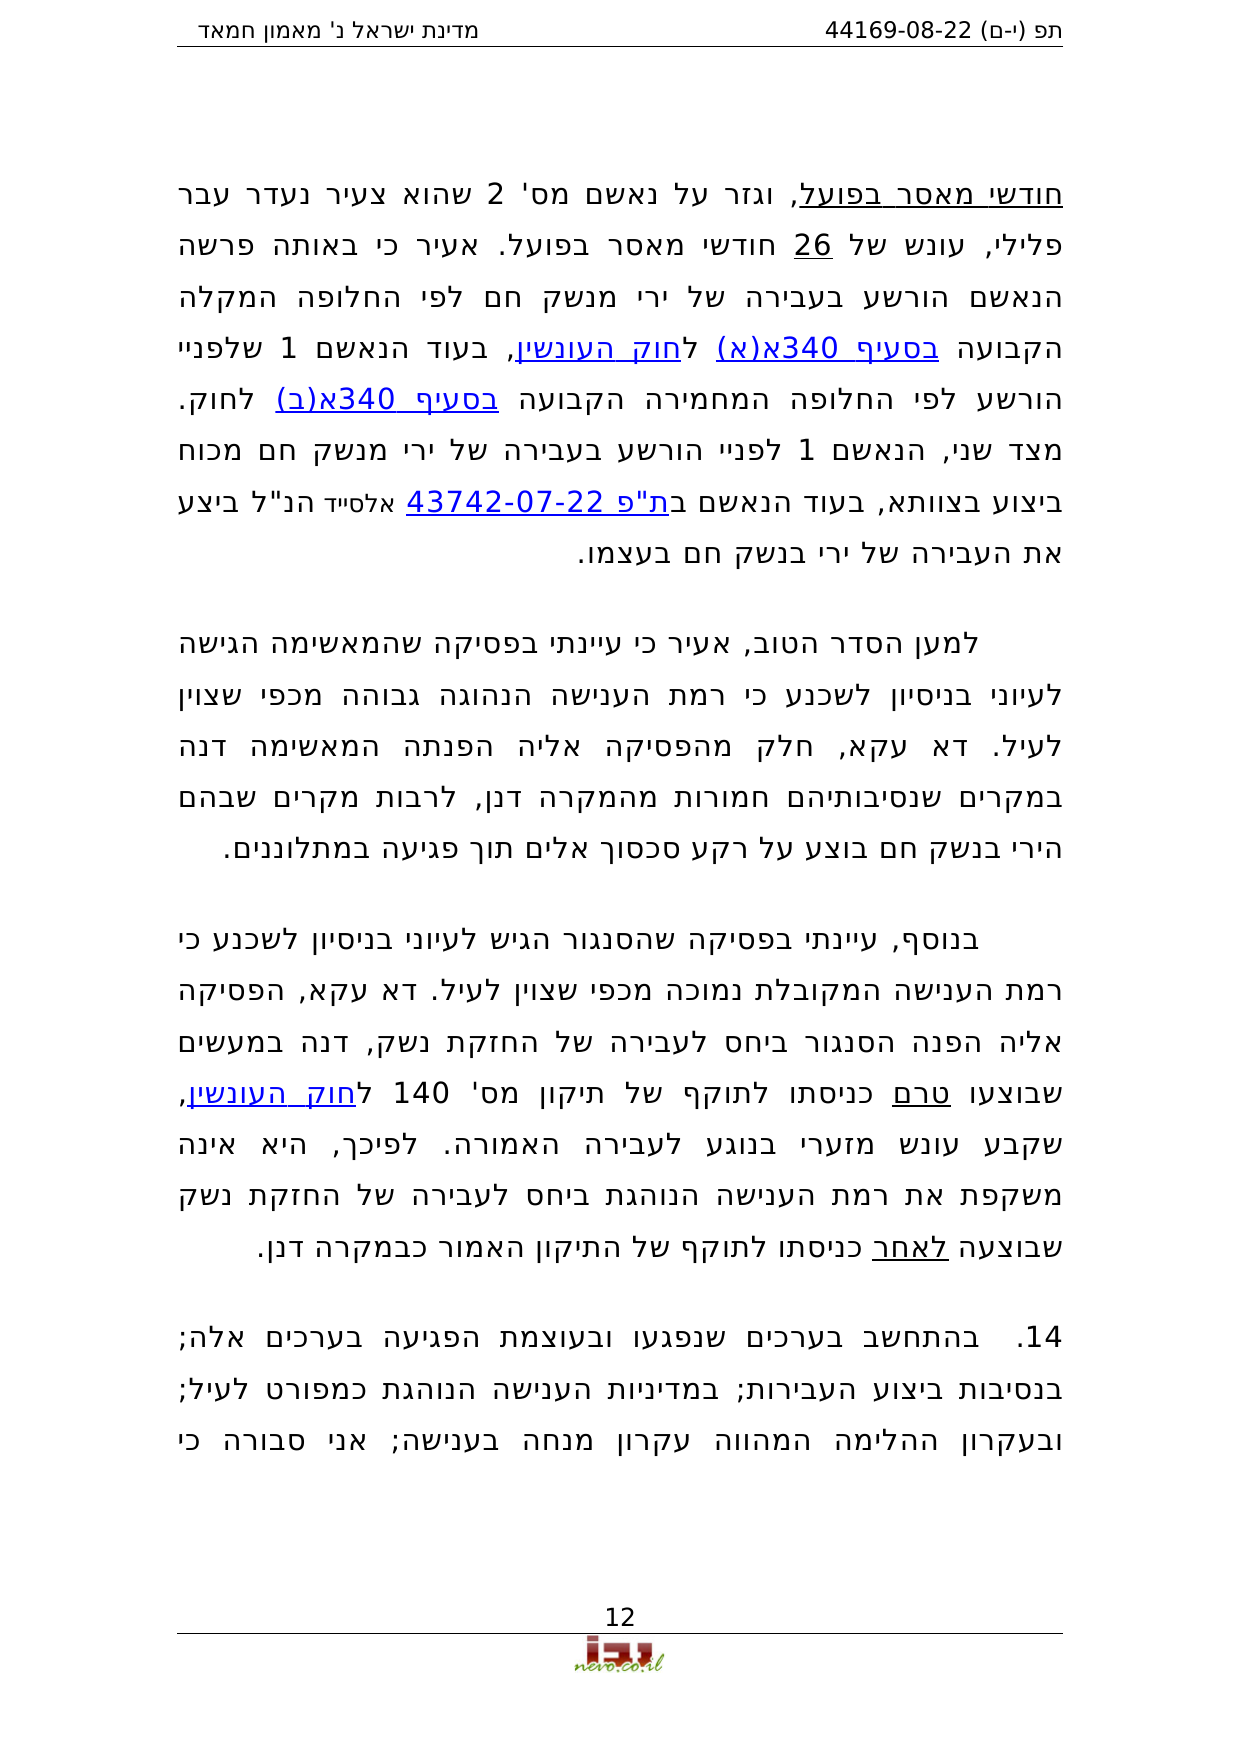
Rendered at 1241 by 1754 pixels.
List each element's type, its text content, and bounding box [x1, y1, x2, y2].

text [177, 177, 1063, 570]
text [177, 1321, 1063, 1457]
text למען הסדר הטוב, אעיר כי עיינתי בפסיקה שהמאשימה הגישה לעיוני בניסיון לשכנע כי רמת הענישה הנהוגה גבוהה מכפי שצוין לעיל. דא עקא, חלק מהפסיקה אליה הפנתה המאשימה דנה במקרים שנסיבותיהם חמורות מהמקרה דנן, לרבות מקרים שבהם הירי בנשק חם בוצע על רקע סכסוך אלים תוך פגיעה במתלוננים. [177, 626, 1063, 866]
text בנוסף, עיינתי בפסיקה שהסנגור הגיש לעיוני בניסיון לשכנע כי רמת הענישה המקובלת נמוכה מכפי שצוין לעיל. דא עקא, הפסיקה אליה הפנה הסנגור ביחס לעבירה של החזקת נשק, דנה במעשים שבוצעו טרם כניסתו לתוקף של תיקון מס' 140 לחוק העונשין, שקבע עונש מזערי בנוגע לעבירה האמורה. לפיכך, היא אינה משקפת את רמת הענישה הנוהגת ביחס לעבירה של החזקת נשק שבוצעה לאחר כניסתו לתוקף של התיקון האמור כבמקרה דנן. [177, 922, 1063, 1264]
picture [574, 1635, 666, 1673]
